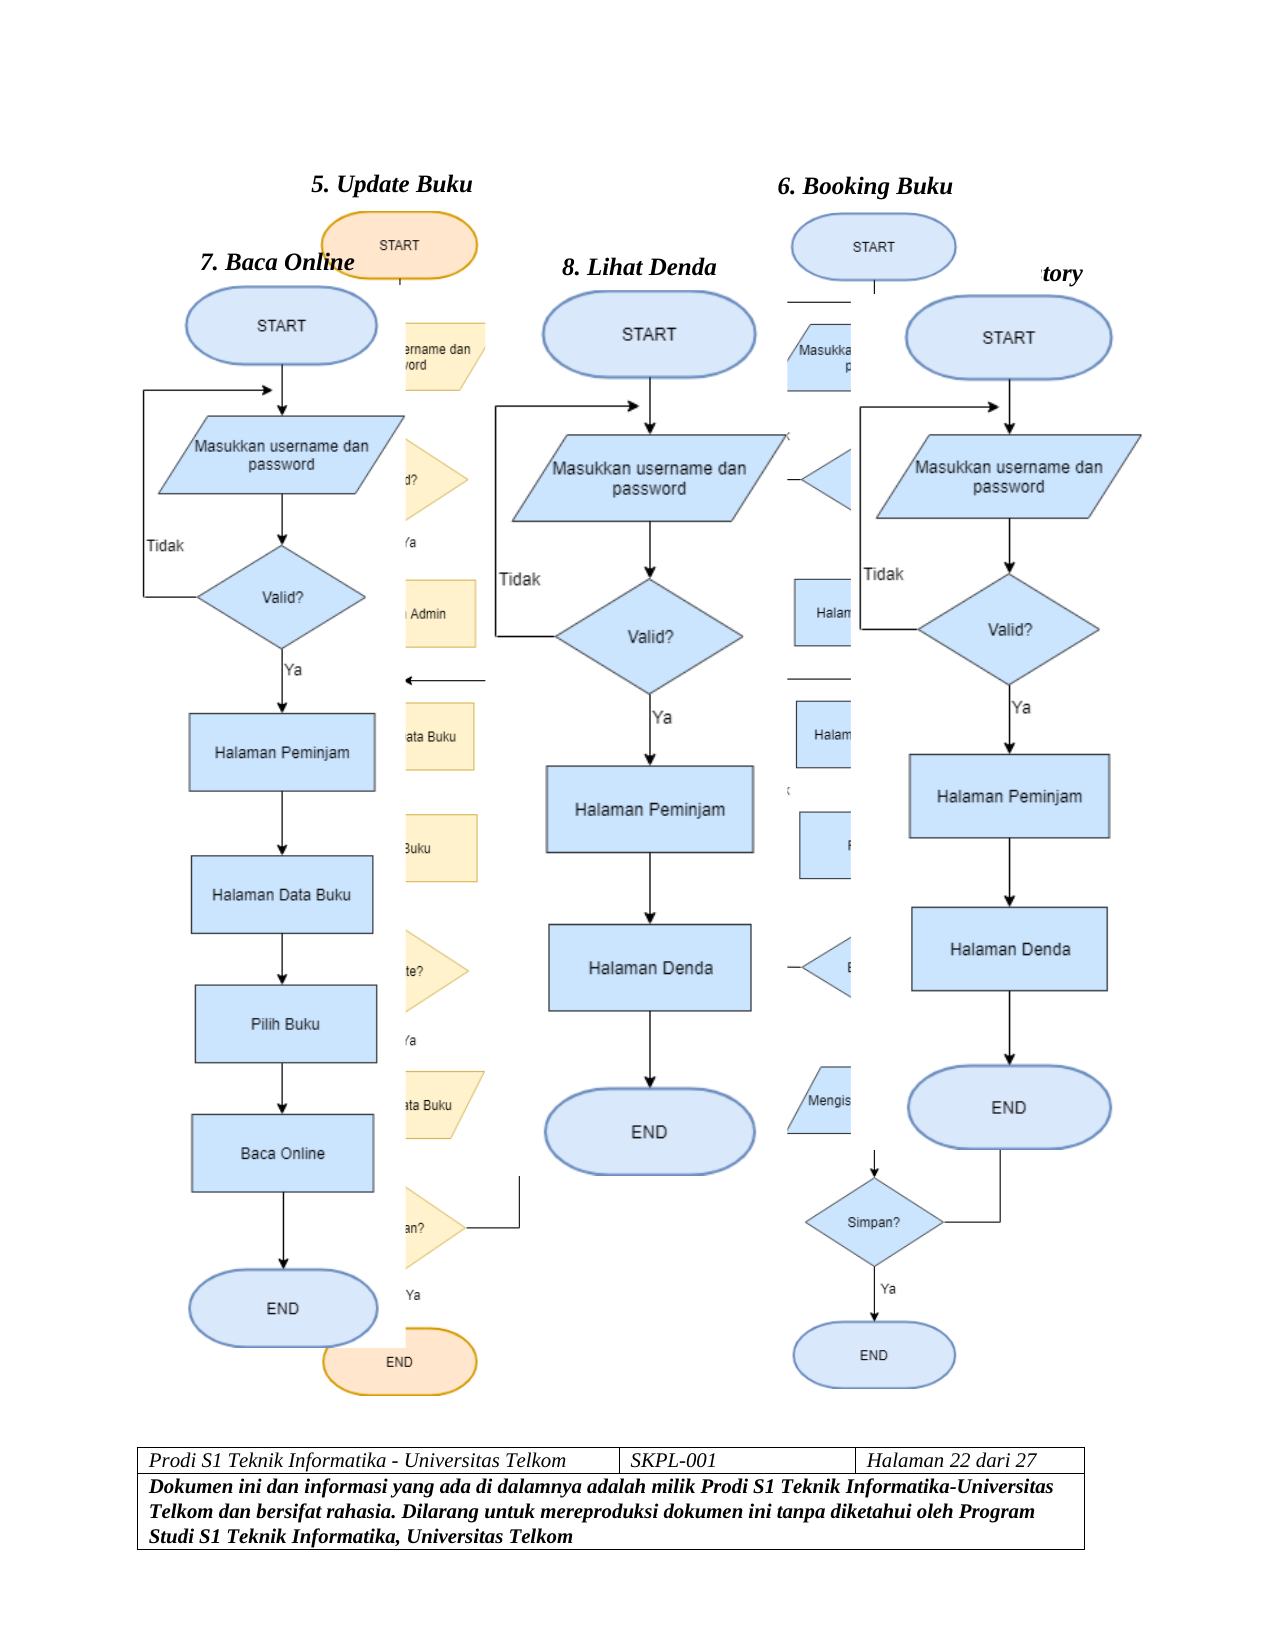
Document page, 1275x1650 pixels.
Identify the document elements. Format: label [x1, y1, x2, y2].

picture [134, 211, 1143, 1396]
